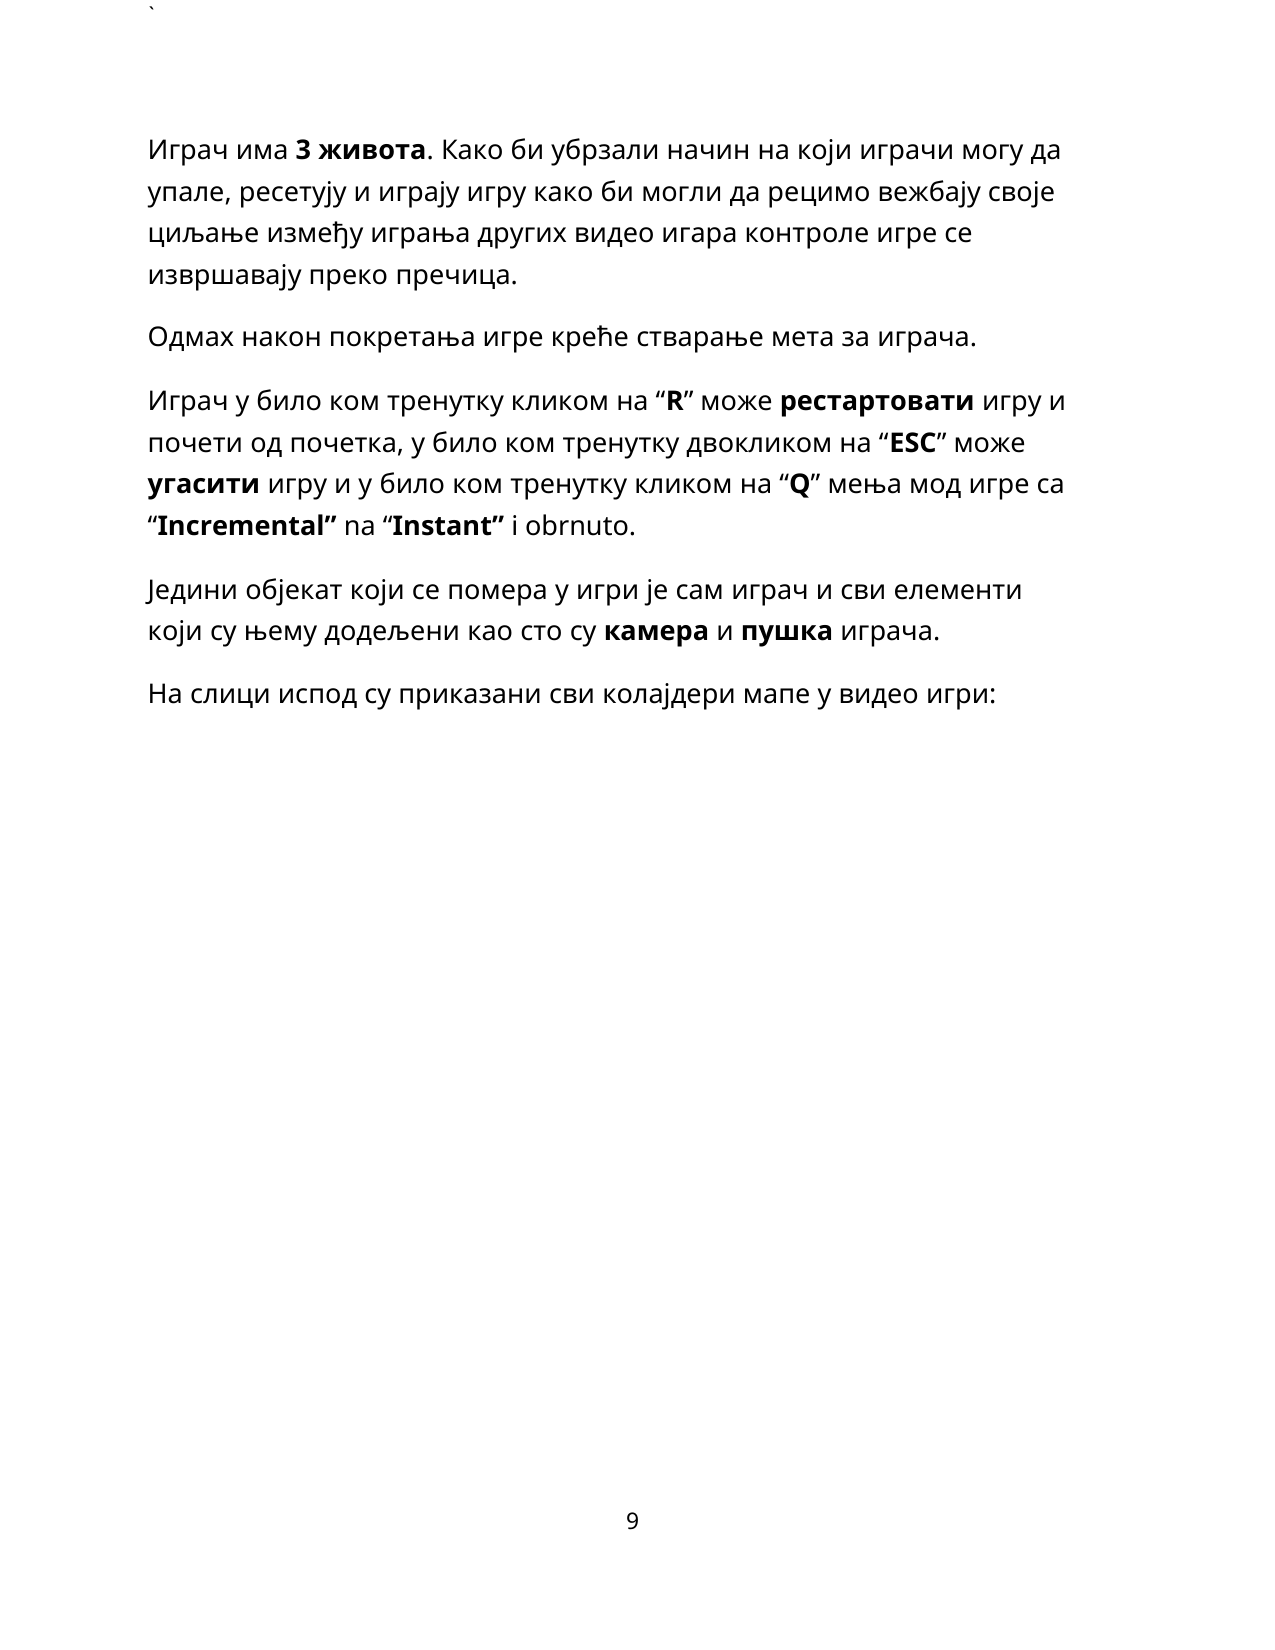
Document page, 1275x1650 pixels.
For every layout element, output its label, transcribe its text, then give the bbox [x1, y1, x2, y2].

text Одмах након покретања игре креће стварање мета за играча. [147, 318, 1212, 355]
text Играч има 3 живота. Како би убрзали начин на који играчи могу да упале, ресетују и играју игру како би могли да рецимо вежбају своје циљање између играња других видео игара контроле игре се извршавају преко пречица. [147, 131, 1091, 292]
text На слици испод су приказани сви колајдери мапе у видео игри: [147, 674, 1212, 711]
text Играч у било ком тренутку кликом на “R” може рестартовати игру и почети од почетка, у било ком тренутку двокликом на “ESC” може угасити игру и у било ком тренутку кликом на “Q” мења мод игре са “Incremental” na “Instant” i obrnuto. [147, 382, 1126, 543]
text Једини објекат који се помера у игри је сам играч и сви елементи који су њему додељени као сто су камера и пушка играча. [147, 570, 1079, 648]
